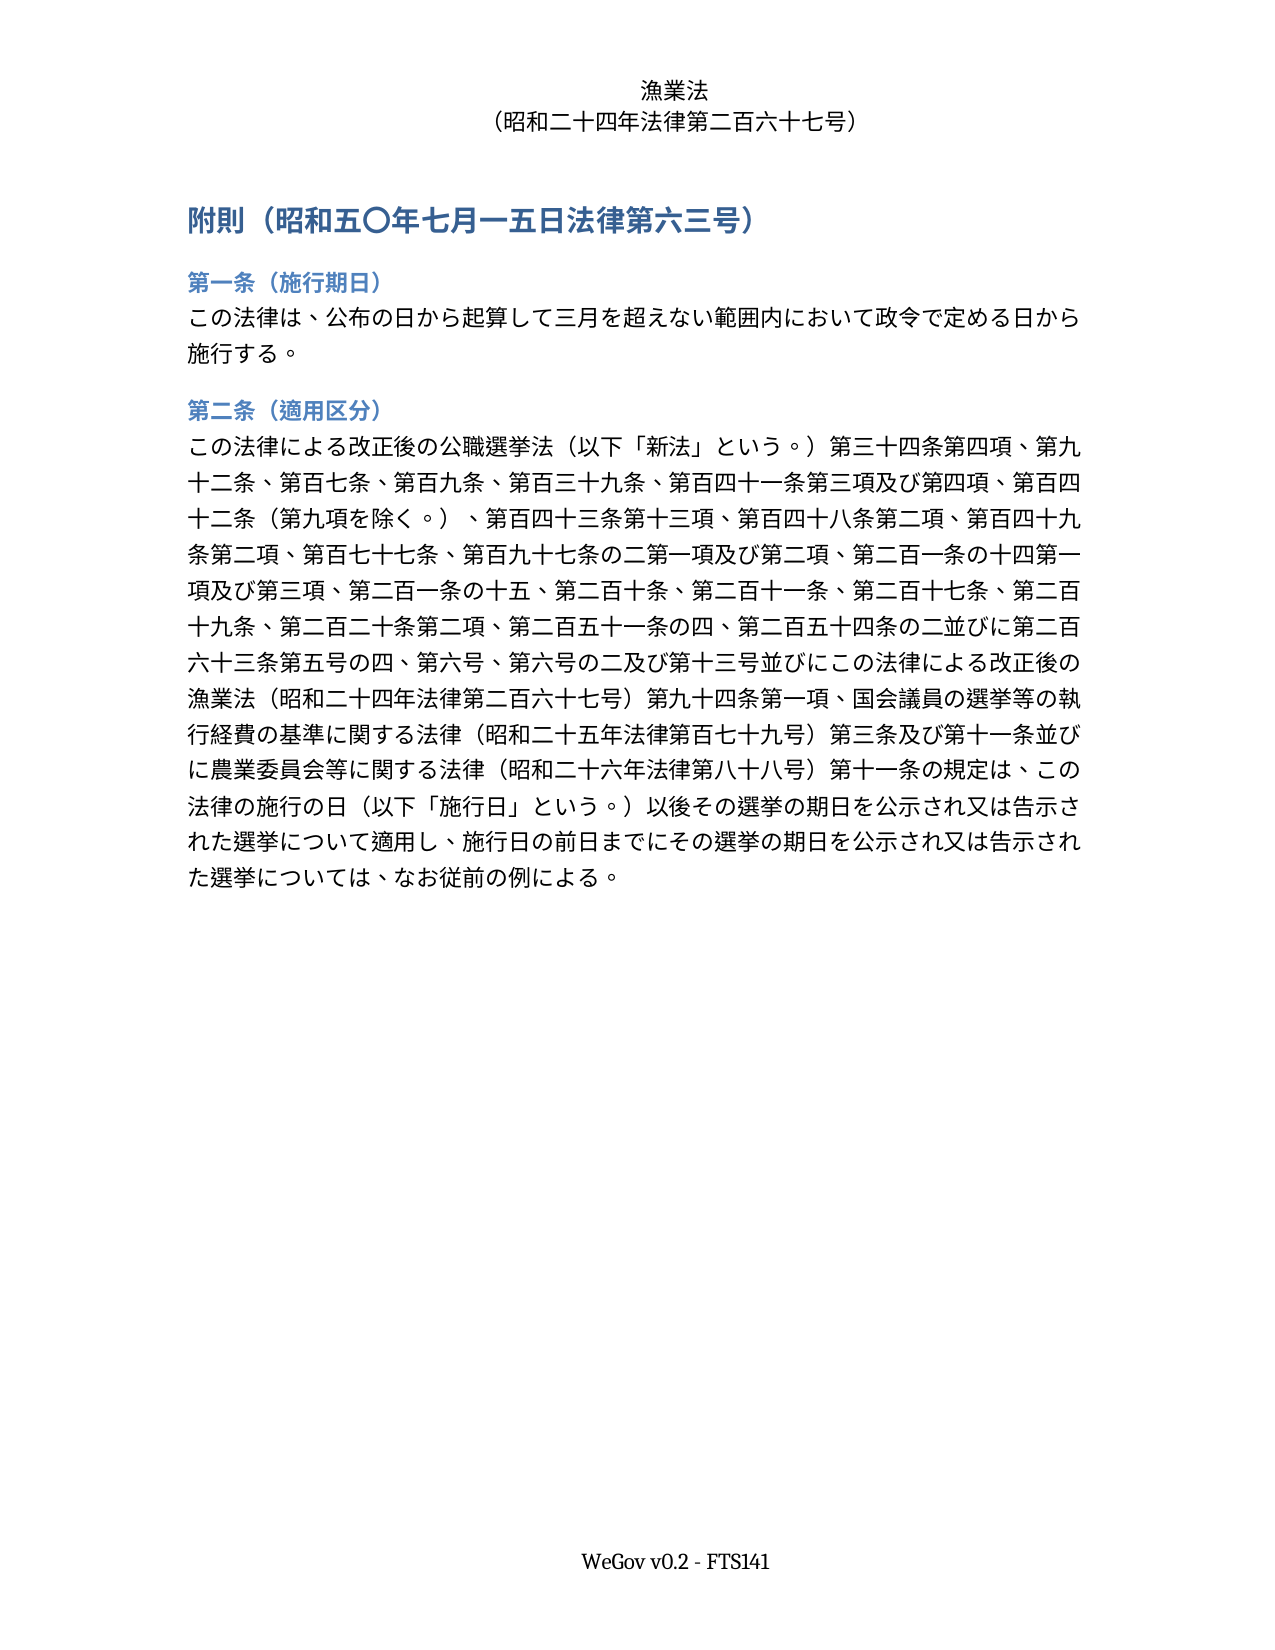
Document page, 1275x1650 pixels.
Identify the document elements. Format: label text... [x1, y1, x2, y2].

subtitle 第一条（施行期日） [187, 266, 1087, 298]
text この法律による改正後の公職選挙法（以下「新法」という。）第三十四条第四項、第九十二条、第百七条、第百九条、第百三十九条、第百四十一条第三項及び第四項、第百四十二条（第九項を除く。）、第百四十三条第十三項、第百四十八条第二項、第百四十九条第二項、第百七十七条、第百九十七条の二第一項及び第二項、第二百一条の十四第一項及び第三項、第二百一条の十五、第二百十条、第二百十一条、第二百十七条、第二百十九条、第二百二十条第二項、第二百五十一条の四、第二百五十四条の二並びに第二百六十三条第五号の四、第六号、第六号の二及び第十三号並びにこの法律による改正後の漁業法（昭和二十四年法律第二百六十七号）第九十四条第一項、国会議員の選挙等の執行経費の基準に関する法律（昭和二十五年法律第百七十九号）第三条及び第十一条並びに農業委員会等に関する法律（昭和二十六年法律第八十八号）第十一条の規定は、この法律の施行の日（以下「施行日」という。）以後その選挙の期日を公示され又は告示された選挙について適用し、施行日の前日までにその選挙の期日を公示され又は告示された選挙については、なお従前の例による。 [187, 431, 1087, 893]
text この法律は、公布の日から起算して三月を超えない範囲内において政令で定める日から施行する。 [187, 302, 1087, 369]
subtitle 附則（昭和五〇年七月一五日法律第六三号） [187, 200, 1087, 240]
subtitle 第二条（適用区分） [187, 395, 1087, 426]
